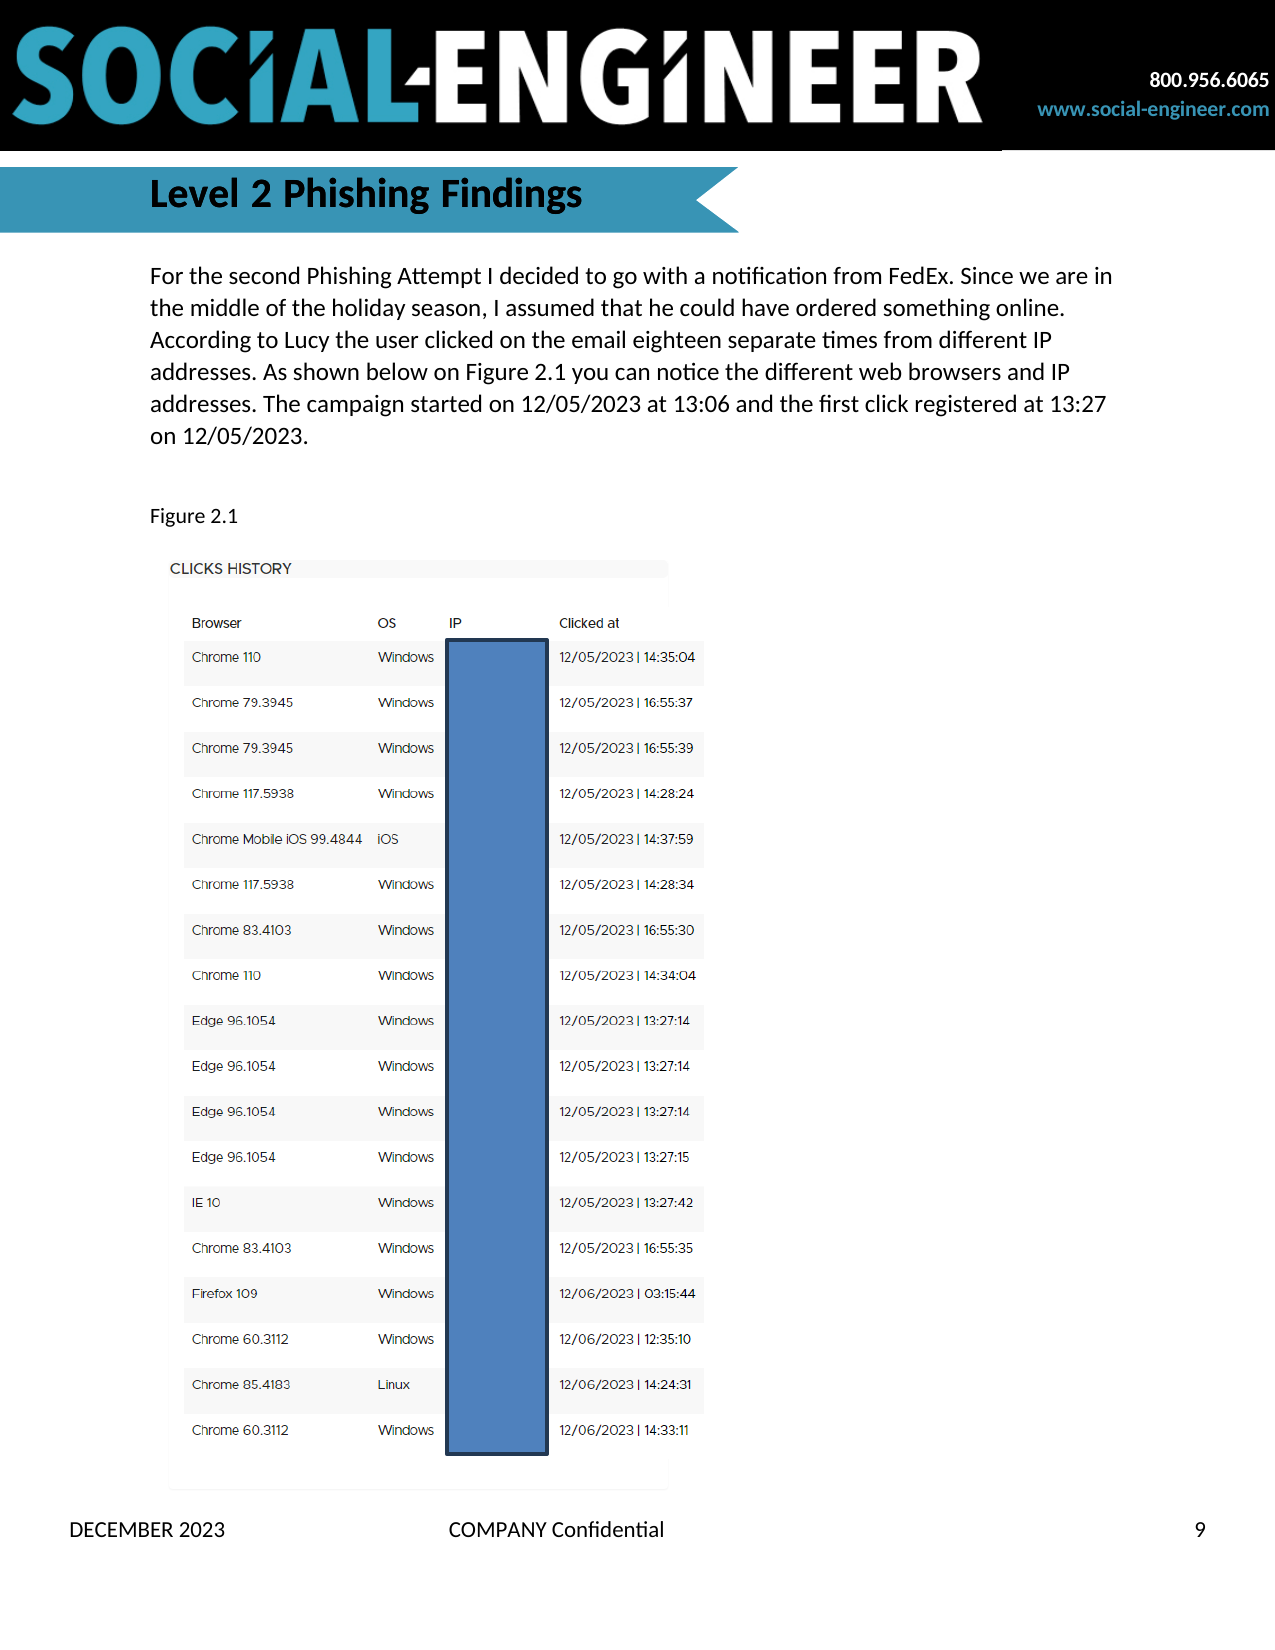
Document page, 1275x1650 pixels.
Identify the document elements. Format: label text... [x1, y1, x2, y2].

text For the second Phishing Attempt I decided to go with a notification from FedEx. Since we are in the middle of the holiday season, I assumed that he could have ordered something online. According to Lucy the user clicked on the email eighteen separate times from different IP addresses. As shown below on Figure 2.1 you can notice the different web browsers and IP addresses. The campaign started on 12/05/2023 at 13:06 and the first click registered at 13:27 on 12/05/2023. [150, 260, 1121, 451]
text Figure 2.1 [150, 502, 1121, 529]
picture [0, 0, 983, 151]
picture [150, 540, 792, 1492]
